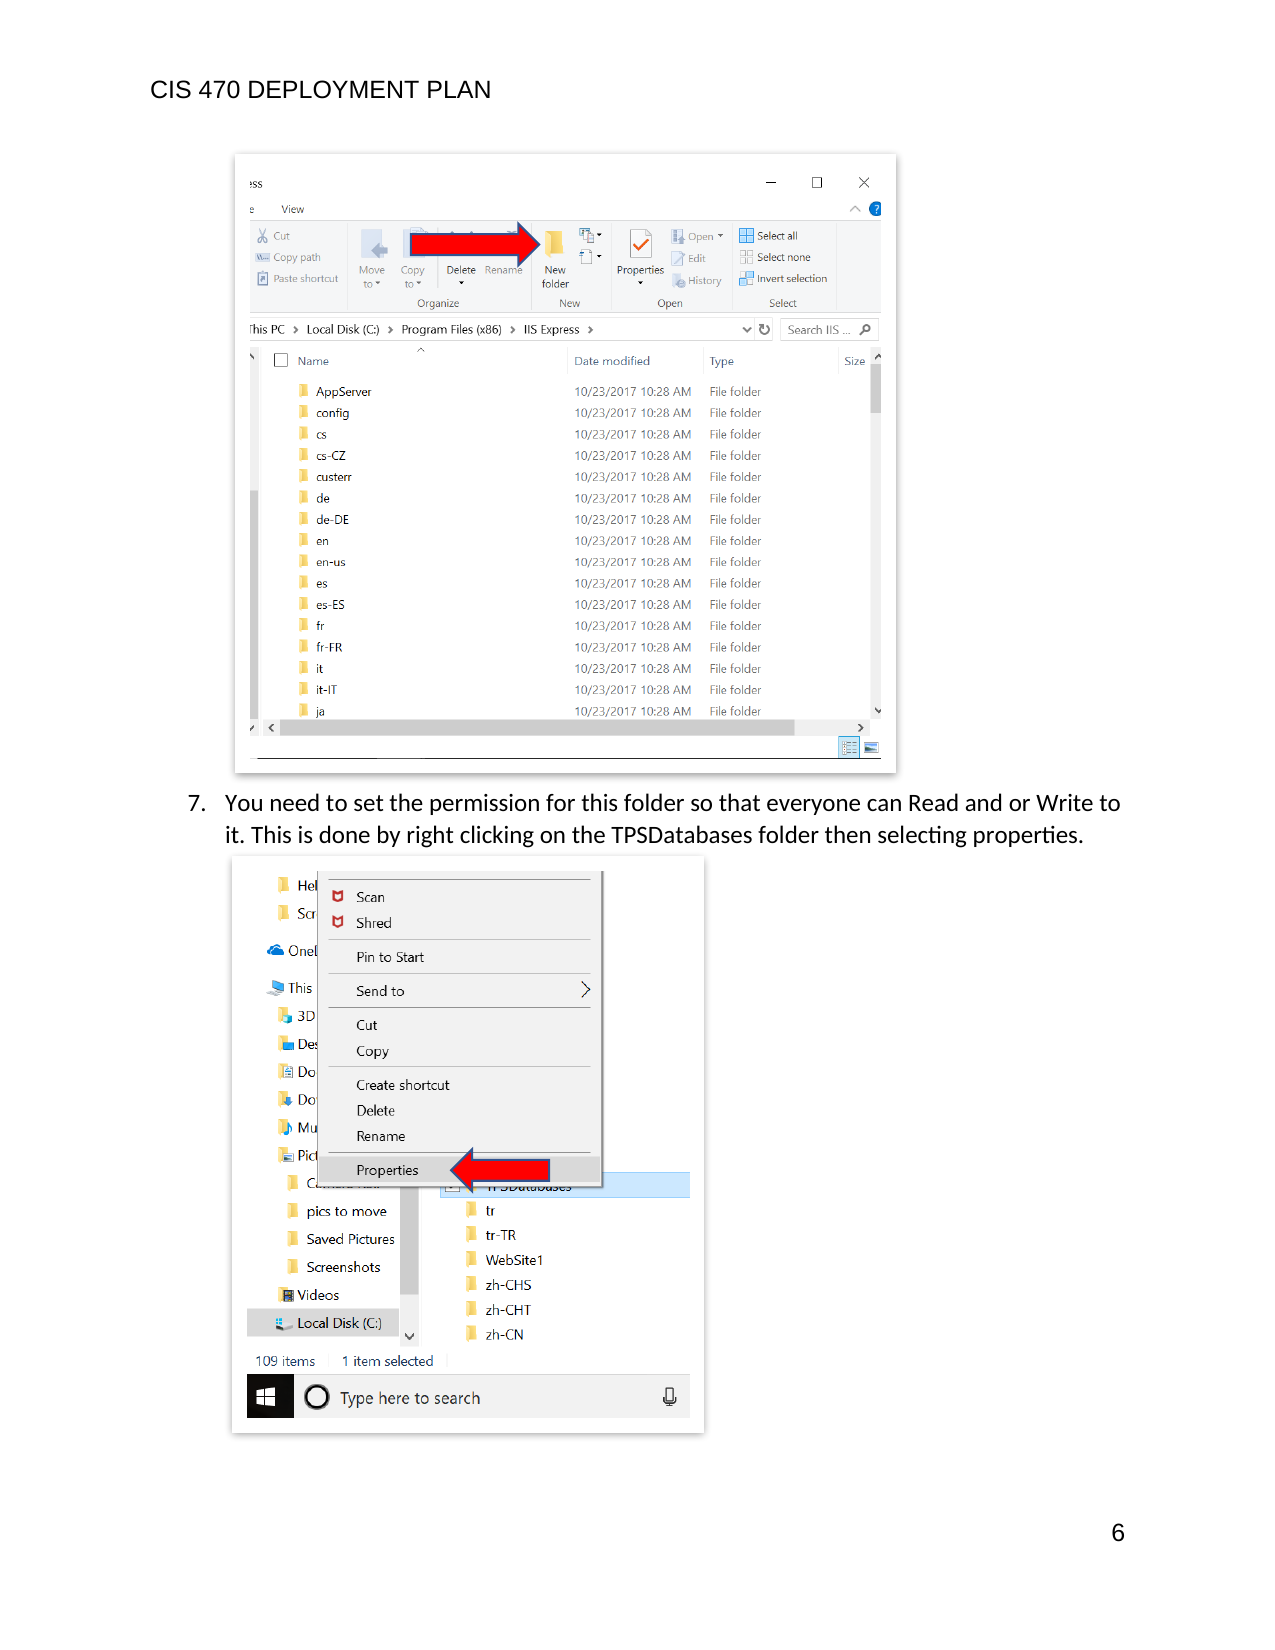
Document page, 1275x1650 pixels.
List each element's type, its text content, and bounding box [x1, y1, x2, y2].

picture [247, 871, 690, 1418]
picture [250, 169, 881, 759]
